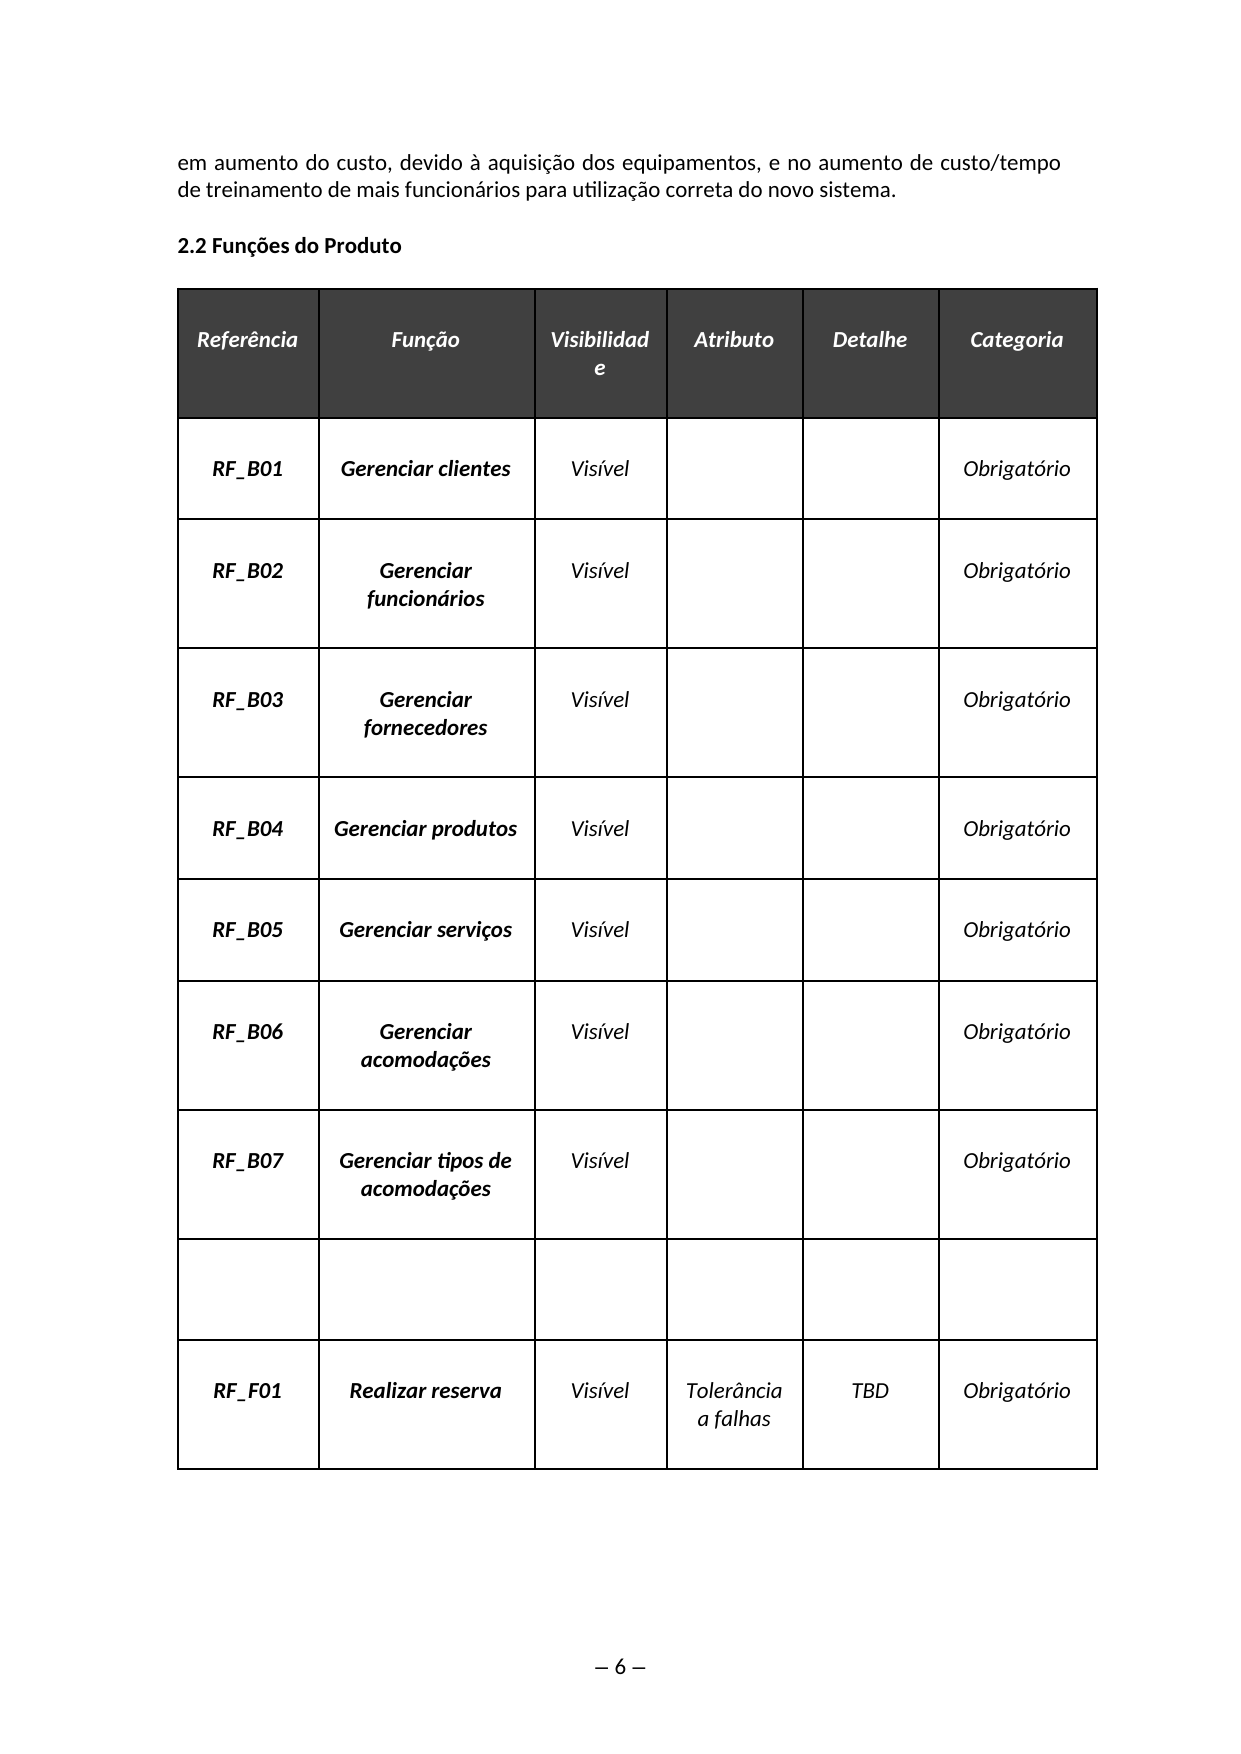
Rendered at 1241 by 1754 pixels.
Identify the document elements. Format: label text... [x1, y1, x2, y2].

table_cell [940, 1240, 1096, 1338]
table_cell [804, 778, 938, 878]
table_cell [804, 982, 938, 1108]
table_header Detalhe [804, 290, 938, 417]
table_cell [668, 982, 802, 1108]
table_cell [804, 880, 938, 979]
table_cell Visível [536, 1111, 666, 1237]
table_cell [668, 1240, 802, 1338]
table_header Atributo [668, 290, 802, 417]
table_cell Gerenciar tipos de acomodações [320, 1111, 534, 1237]
table_cell [536, 1240, 666, 1338]
table_cell [668, 419, 802, 518]
table_cell Visível [536, 1341, 666, 1467]
table_cell RF_B07 [179, 1111, 318, 1237]
table_cell Obrigatório [940, 419, 1096, 518]
table_cell Obrigatório [940, 1111, 1096, 1237]
table_cell RF_B03 [179, 649, 318, 776]
table_cell Visível [536, 778, 666, 878]
table_cell RF_B04 [179, 778, 318, 878]
table_cell RF_F01 [179, 1341, 318, 1467]
table_cell [668, 520, 802, 647]
table_cell TBD [804, 1341, 938, 1467]
table_cell RF_B02 [179, 520, 318, 647]
table_cell Tolerância a falhas [668, 1341, 802, 1467]
table_cell [668, 649, 802, 776]
table_cell Visível [536, 880, 666, 979]
table_cell Obrigatório [940, 778, 1096, 878]
table_cell Obrigatório [940, 520, 1096, 647]
table_cell [804, 649, 938, 776]
table_cell [668, 880, 802, 979]
table_header Função [320, 290, 534, 417]
table_cell RF_B06 [179, 982, 318, 1108]
table_cell Realizar reserva [320, 1341, 534, 1467]
table_header Visibilidade [536, 290, 666, 417]
text 2.2 Funções do Produto [177, 232, 1063, 260]
table_cell Gerenciar clientes [320, 419, 534, 518]
table_cell RF_B05 [179, 880, 318, 979]
table_cell Gerenciar funcionários [320, 520, 534, 647]
table_cell Gerenciar acomodações [320, 982, 534, 1108]
table_cell [804, 1111, 938, 1237]
table_cell Gerenciar serviços [320, 880, 534, 979]
table_cell Obrigatório [940, 1341, 1096, 1467]
table_cell Visível [536, 649, 666, 776]
table_cell Gerenciar fornecedores [320, 649, 534, 776]
table_cell Obrigatório [940, 880, 1096, 979]
table_cell [668, 778, 802, 878]
table_cell RF_B01 [179, 419, 318, 518]
table_cell [804, 1240, 938, 1338]
table_cell [668, 1111, 802, 1237]
table_cell Visível [536, 520, 666, 647]
table_cell Gerenciar produtos [320, 778, 534, 878]
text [177, 148, 1063, 204]
table_cell [179, 1240, 318, 1338]
table_cell [804, 520, 938, 647]
table_header Categoria [940, 290, 1096, 417]
table_cell Obrigatório [940, 649, 1096, 776]
table_cell Visível [536, 419, 666, 518]
table_cell Visível [536, 982, 666, 1108]
table_cell [320, 1240, 534, 1338]
table_cell Obrigatório [940, 982, 1096, 1108]
table_header Referência [179, 290, 318, 417]
table_cell [804, 419, 938, 518]
